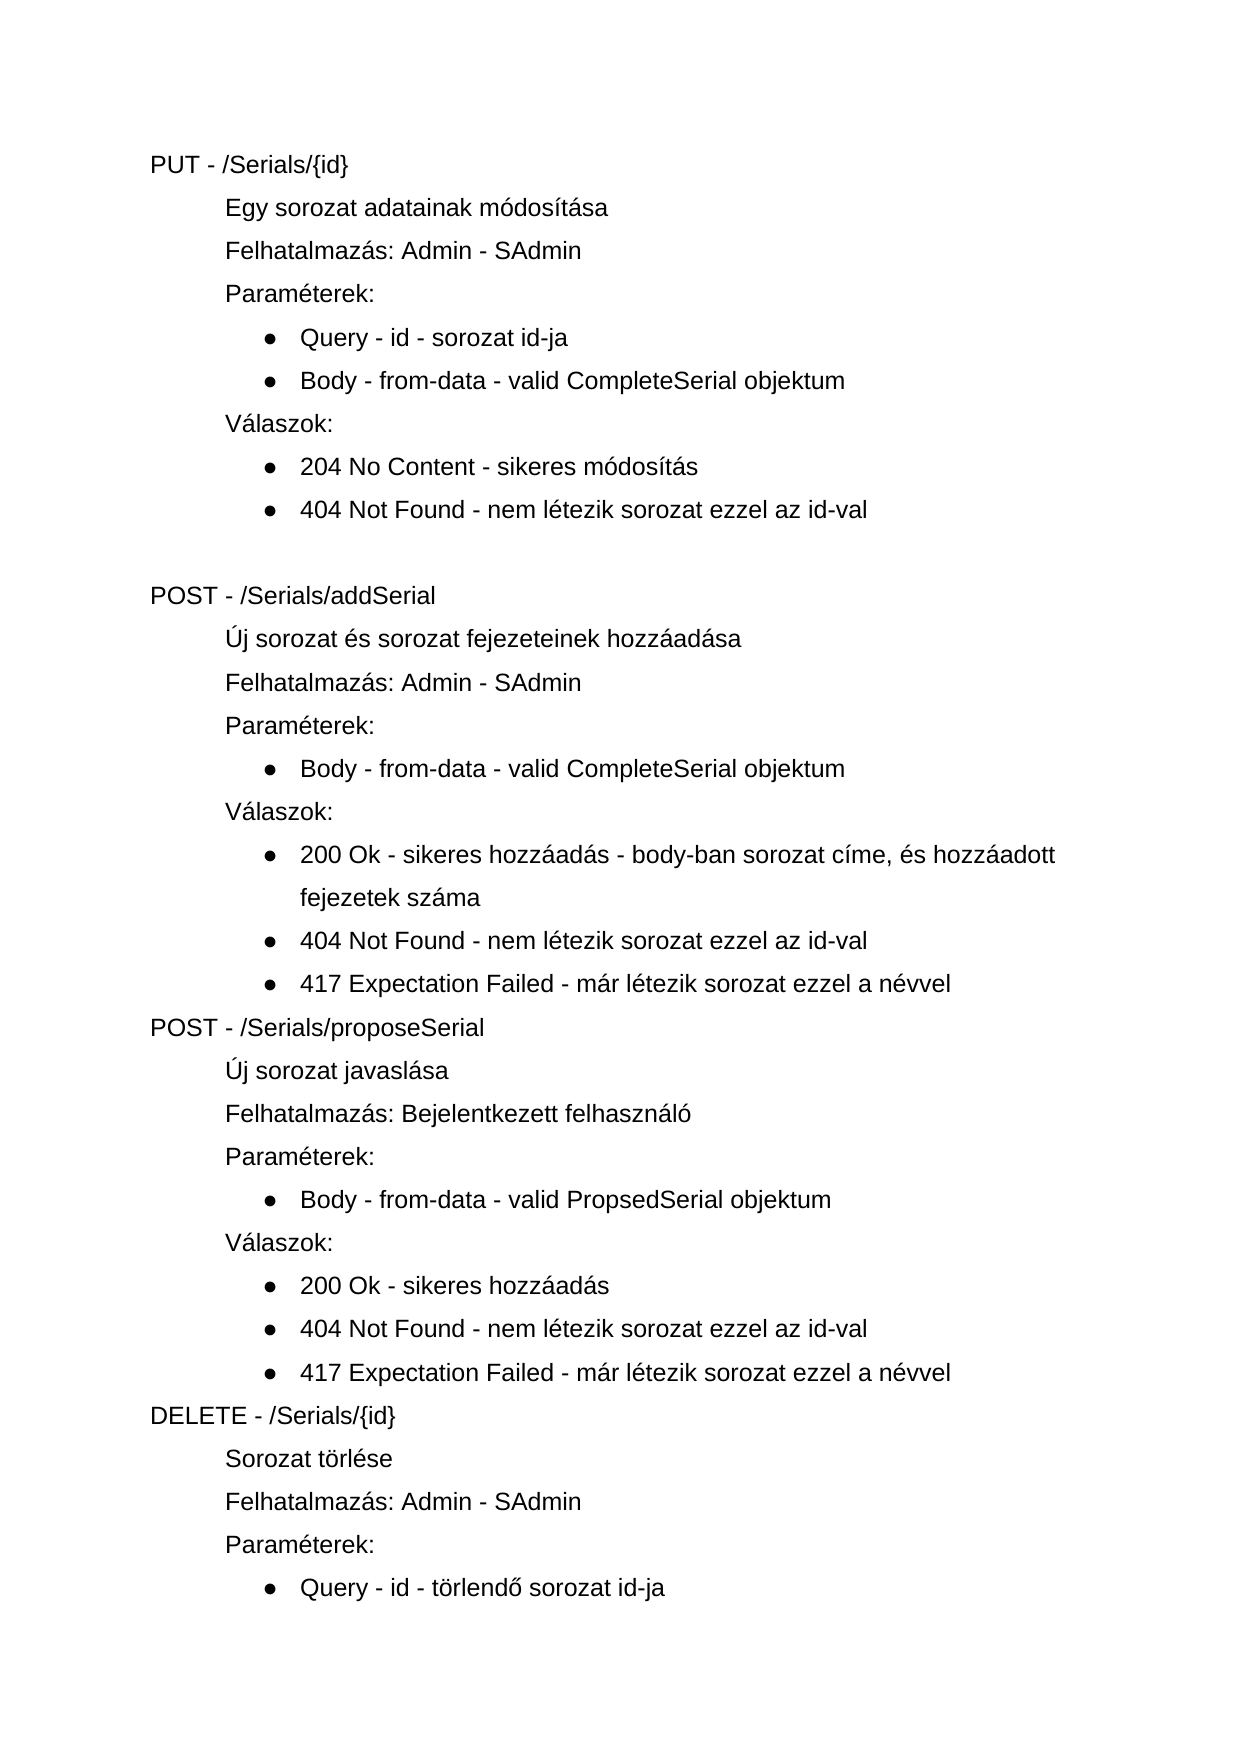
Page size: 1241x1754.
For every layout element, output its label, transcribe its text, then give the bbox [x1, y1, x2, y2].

list 200 Ok - sikeres hozzáadás [262, 1271, 1090, 1300]
text Válaszok: [150, 1228, 1090, 1257]
list 417 Expectation Failed - már létezik sorozat ezzel a névvel [262, 1357, 1090, 1386]
list 204 No Content - sikeres módosítás [262, 452, 1090, 481]
list Body - from-data - valid CompleteSerial objektum [262, 754, 1090, 782]
text Új sorozat javaslása [150, 1056, 1090, 1084]
text DELETE - /Serials/{id} [150, 1401, 1090, 1429]
list 417 Expectation Failed - már létezik sorozat ezzel a névvel [262, 969, 1090, 998]
list 404 Not Found - nem létezik sorozat ezzel az id-val [262, 926, 1090, 955]
text Felhatalmazás: Admin - SAdmin [150, 667, 1090, 696]
text Felhatalmazás: Bejelentkezett felhasználó [150, 1099, 1090, 1127]
text Paraméterek: [150, 711, 1090, 739]
text Paraméterek: [150, 1142, 1090, 1171]
text Paraméterek: [150, 279, 1090, 308]
text POST - /Serials/addSerial [150, 581, 1090, 610]
list Query - id - törlendő sorozat id-ja [262, 1573, 1090, 1602]
text Válaszok: [150, 409, 1090, 437]
list 404 Not Found - nem létezik sorozat ezzel az id-val [262, 495, 1090, 524]
list Body - from-data - valid PropsedSerial objektum [262, 1185, 1090, 1214]
text PUT - /Serials/{id} [150, 150, 1090, 179]
list Query - id - sorozat id-ja [262, 322, 1090, 351]
text Egy sorozat adatainak módosítása [150, 193, 1090, 222]
list Body - from-data - valid CompleteSerial objektum [262, 366, 1090, 394]
list 404 Not Found - nem létezik sorozat ezzel az id-val [262, 1314, 1090, 1343]
text POST - /Serials/proposeSerial [150, 1012, 1090, 1041]
text Paraméterek: [150, 1530, 1090, 1559]
text Válaszok: [150, 797, 1090, 826]
text Sorozat törlése [150, 1444, 1090, 1472]
text Felhatalmazás: Admin - SAdmin [150, 236, 1090, 265]
list 200 Ok - sikeres hozzáadás - body-ban sorozat címe, és hozzáadott fejezetek száma [262, 840, 1090, 912]
text Felhatalmazás: Admin - SAdmin [150, 1487, 1090, 1516]
text Új sorozat és sorozat fejezeteinek hozzáadása [150, 624, 1090, 653]
